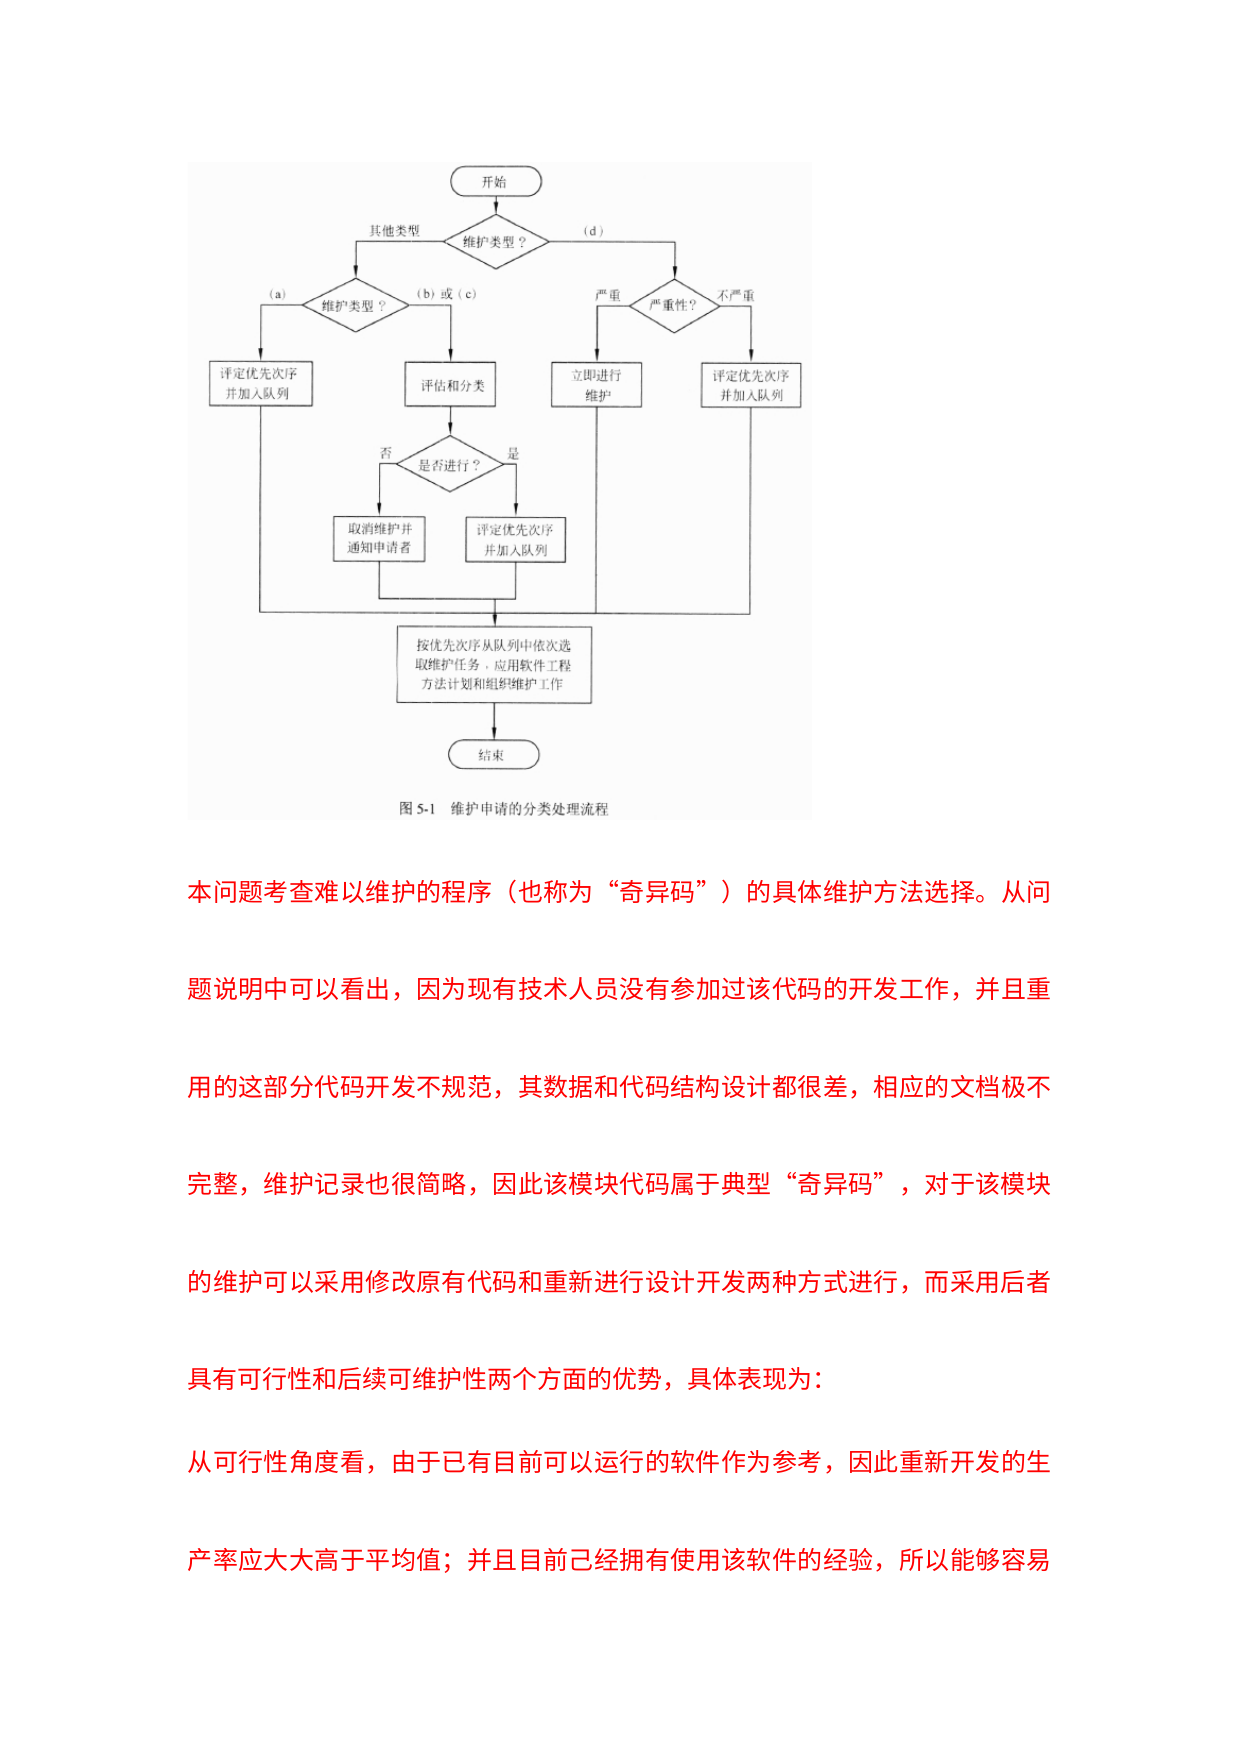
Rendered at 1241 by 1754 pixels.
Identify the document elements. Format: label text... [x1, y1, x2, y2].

text 本问题考查难以维护的程序（也称为“奇异码”）的具体维护方法选择。从问题说明中可以看出，因为现有技术人员没有参加过该代码的开发工作，并且重用的这部分代码开发不规范，其数据和代码结构设计都很差，相应的文档极不完整，维护记录也很简略，因此该模块代码属于典型“奇异码”，对于该模块的维护可以采用修改原有代码和重新进行设计开发两种方式进行，而采用后者具有可行性和后续可维护性两个方面的优势，具体表现为： [187, 858, 1053, 1410]
picture [187, 162, 812, 820]
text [187, 1428, 1053, 1591]
